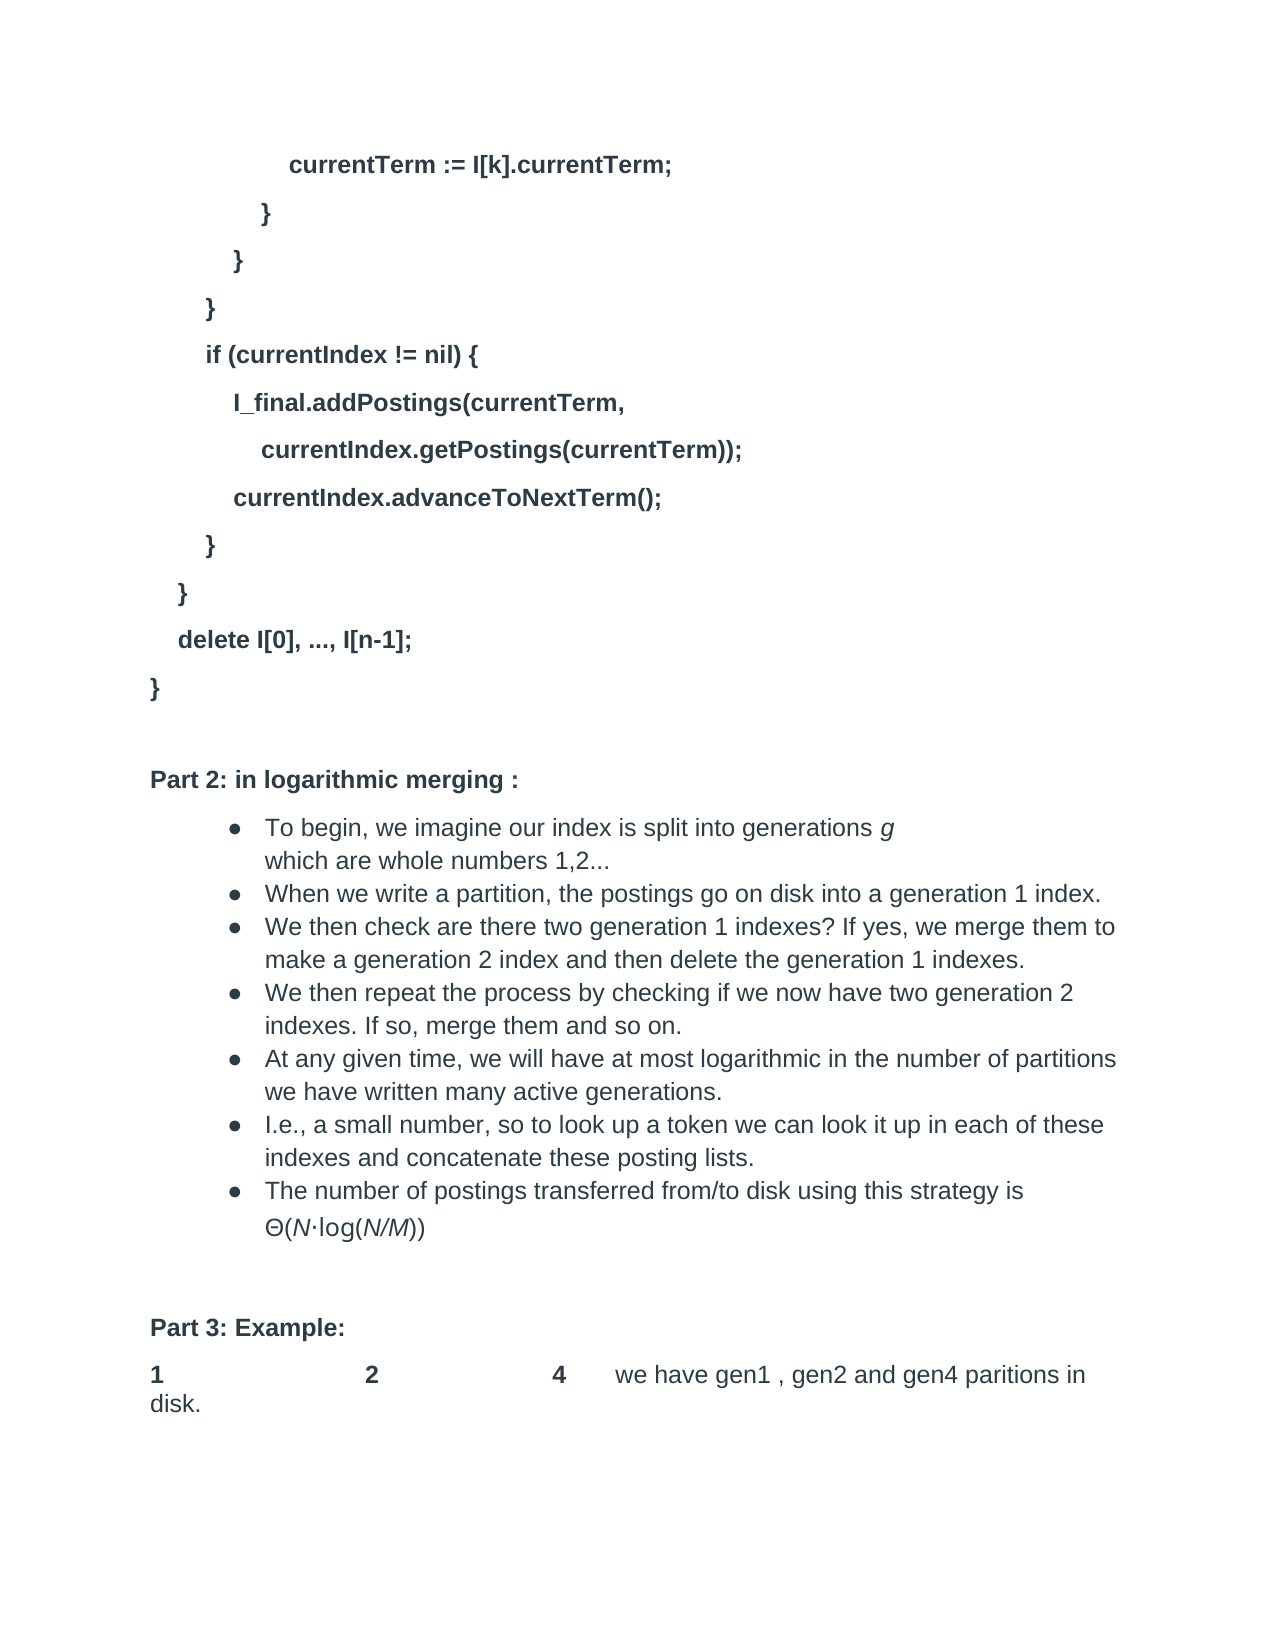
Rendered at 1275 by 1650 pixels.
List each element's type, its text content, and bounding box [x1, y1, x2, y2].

text Part 2: in logarithmic merging : [150, 765, 1125, 794]
text currentIndex.advanceToNextTerm(); [150, 482, 1125, 511]
text 1 2 4 we have gen1 , gen2 and gen4 paritions in disk. [150, 1360, 1125, 1418]
text } [150, 245, 1125, 274]
text } [150, 292, 1125, 321]
text } [150, 672, 1125, 701]
text } [150, 530, 1125, 559]
text I_final.addPostings(currentTerm, [150, 387, 1125, 416]
text } [150, 577, 1125, 606]
list The number of postings transferred from/to disk using this strategy is Θ(N⋅log(N/M)) [227, 1176, 1125, 1244]
list We then repeat the process by checking if we now have two generation 2 indexes. If so, merge them and so on. [227, 978, 1125, 1039]
text if (currentIndex != nil) { [150, 340, 1125, 369]
text currentIndex.getPostings(currentTerm)); [150, 435, 1125, 464]
list We then check are there two generation 1 indexes? If yes, we merge them to make a generation 2 index and then delete the generation 1 indexes. [227, 912, 1125, 973]
list To begin, we imagine our index is split into generations g which are whole numbers 1,2... [227, 813, 1125, 874]
list I.e., a small number, so to look up a token we can look it up in each of these indexes and concatenate these posting lists. [227, 1110, 1125, 1172]
list At any given time, we will have at most logarithmic in the number of partitions we have written many active generations. [227, 1044, 1125, 1106]
text delete I[0], ..., I[n-1]; [150, 625, 1125, 654]
text } [150, 197, 1125, 226]
list When we write a partition, the postings go on disk into a generation 1 index. [227, 879, 1125, 907]
text currentTerm := I[k].currentTerm; [150, 150, 1125, 179]
text Part 3: Example: [150, 1313, 1125, 1341]
